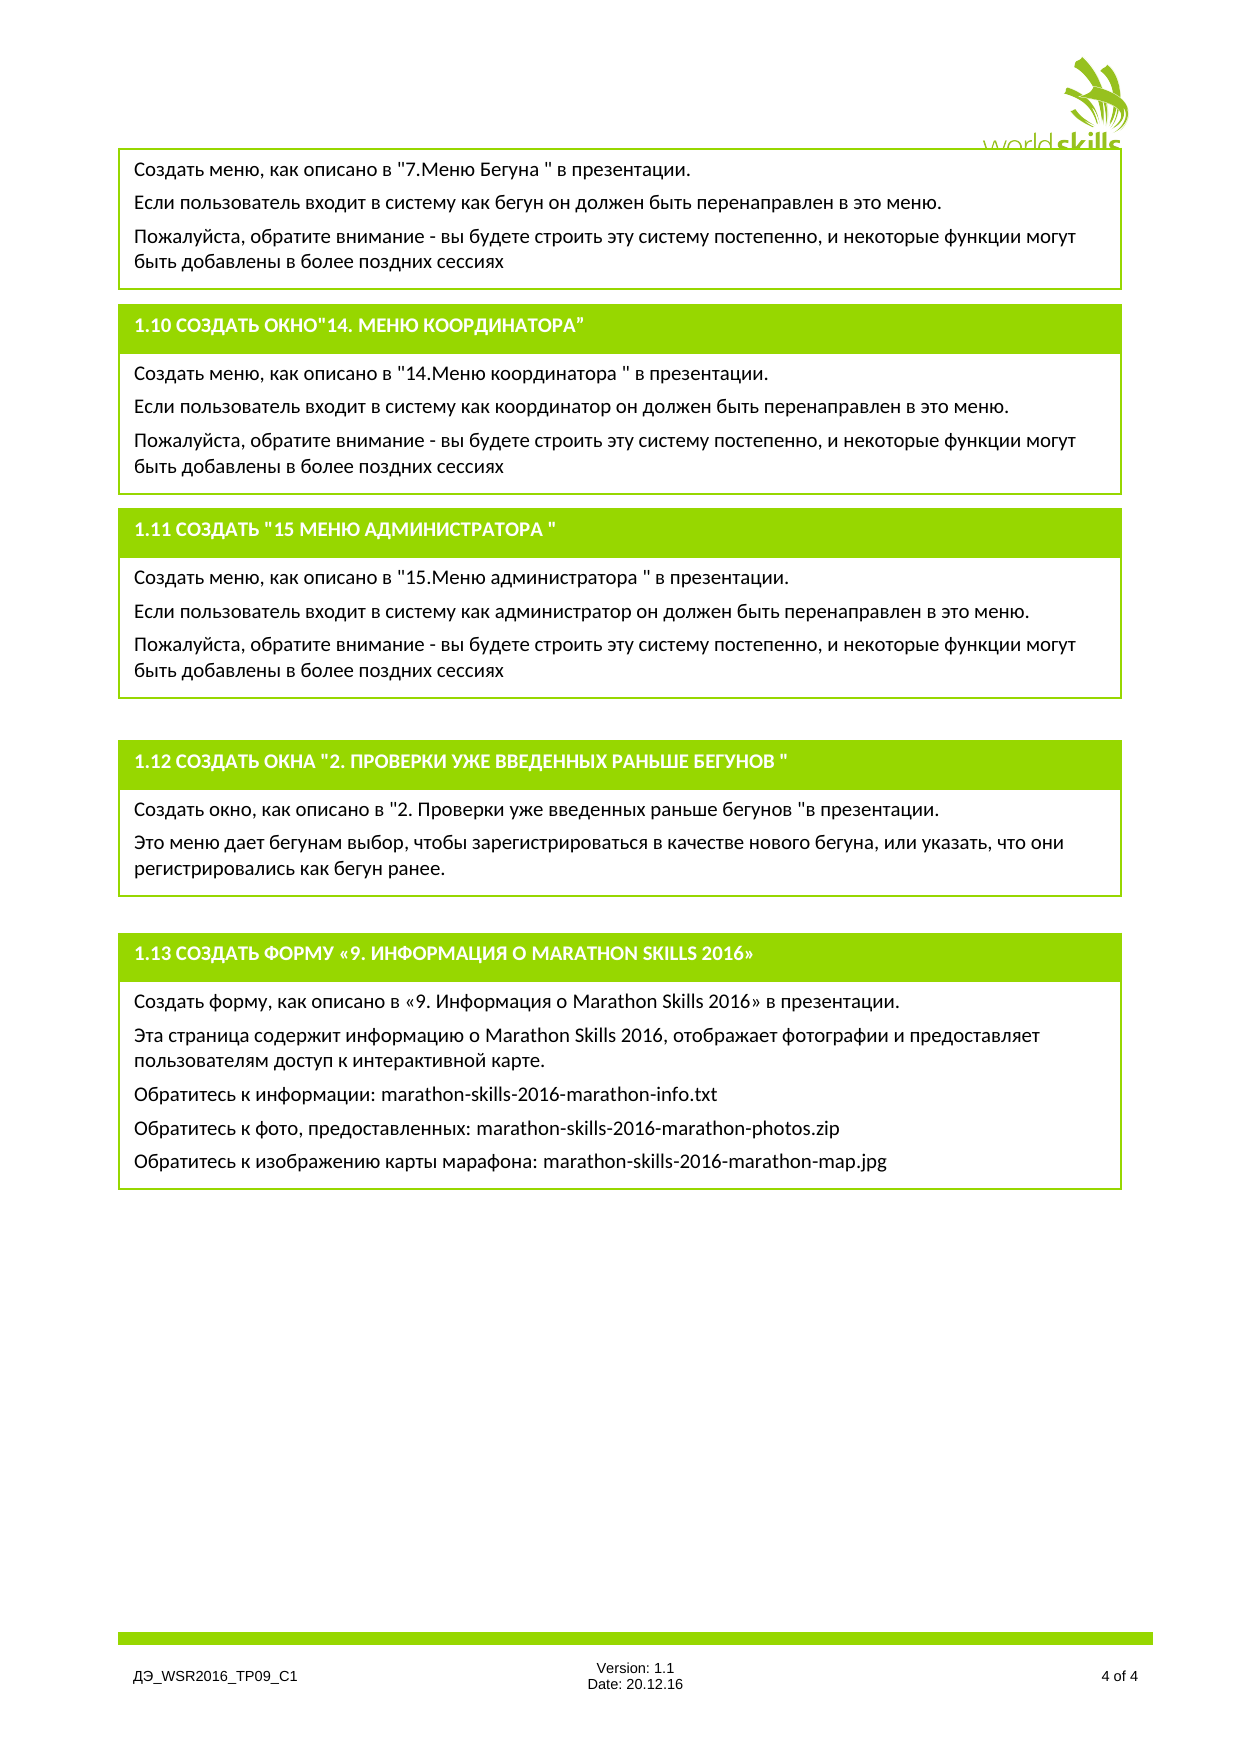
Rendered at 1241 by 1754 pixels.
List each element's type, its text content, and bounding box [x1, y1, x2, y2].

picture [967, 40, 1145, 172]
table_header 1.12 СОЗДАТЬ окна "2. Проверки уже введенных раньше бегунов " [120, 742, 1120, 788]
table_header 1.10 СОЗДАТЬ окно"14. меню Координатора” [120, 306, 1120, 352]
table_header 1.13 СОЗДАТЬ форму «9. Информация о Marathon Skills 2016» [120, 935, 1120, 980]
table_cell Создать форму, как описано в «9. Информация о Marathon Skills 2016» в презентации. Эта страница содержит информацию о Marathon Skills 2016, отображает фотографии и предоставляет пользователям доступ к интерактивной карте. Обратитесь к информации: marathon-skills-2016-marathon-info.txt Обратитесь к фото, предоставленных: marathon-skills-2016-marathon-photos.zip Обратитесь к изображению карты марафона: marathon-skills-2016-marathon-map.jpg [120, 982, 1120, 1188]
table_cell Создать меню, как описано в "7.Меню Бегуна " в презентации. Если пользователь входит в систему как бегун он должен быть перенаправлен в это меню. Пожалуйста, обратите внимание - вы будете строить эту систему постепенно, и некоторые функции могут быть добавлены в более поздних сессиях [120, 150, 1120, 288]
table_cell Создать меню, как описано в "15.Меню администратора " в презентации. Если пользователь входит в систему как администратор он должен быть перенаправлен в это меню. Пожалуйста, обратите внимание - вы будете строить эту систему постепенно, и некоторые функции могут быть добавлены в более поздних сессиях [120, 558, 1120, 697]
table_header 1.11 СОЗДАТЬ "15 МЕНЮ АДМИНИСТРАТОРа " [120, 510, 1120, 556]
table_cell Создать окно, как описано в "2. Проверки уже введенных раньше бегунов "в презентации. Это меню дает бегунам выбор, чтобы зарегистрироваться в качестве нового бегуна, или указать, что они регистрировались как бегун ранее. [120, 790, 1120, 894]
table_cell Создать меню, как описано в "14.Меню координатора " в презентации. Если пользователь входит в систему как координатор он должен быть перенаправлен в это меню. Пожалуйста, обратите внимание - вы будете строить эту систему постепенно, и некоторые функции могут быть добавлены в более поздних сессиях [120, 354, 1120, 492]
